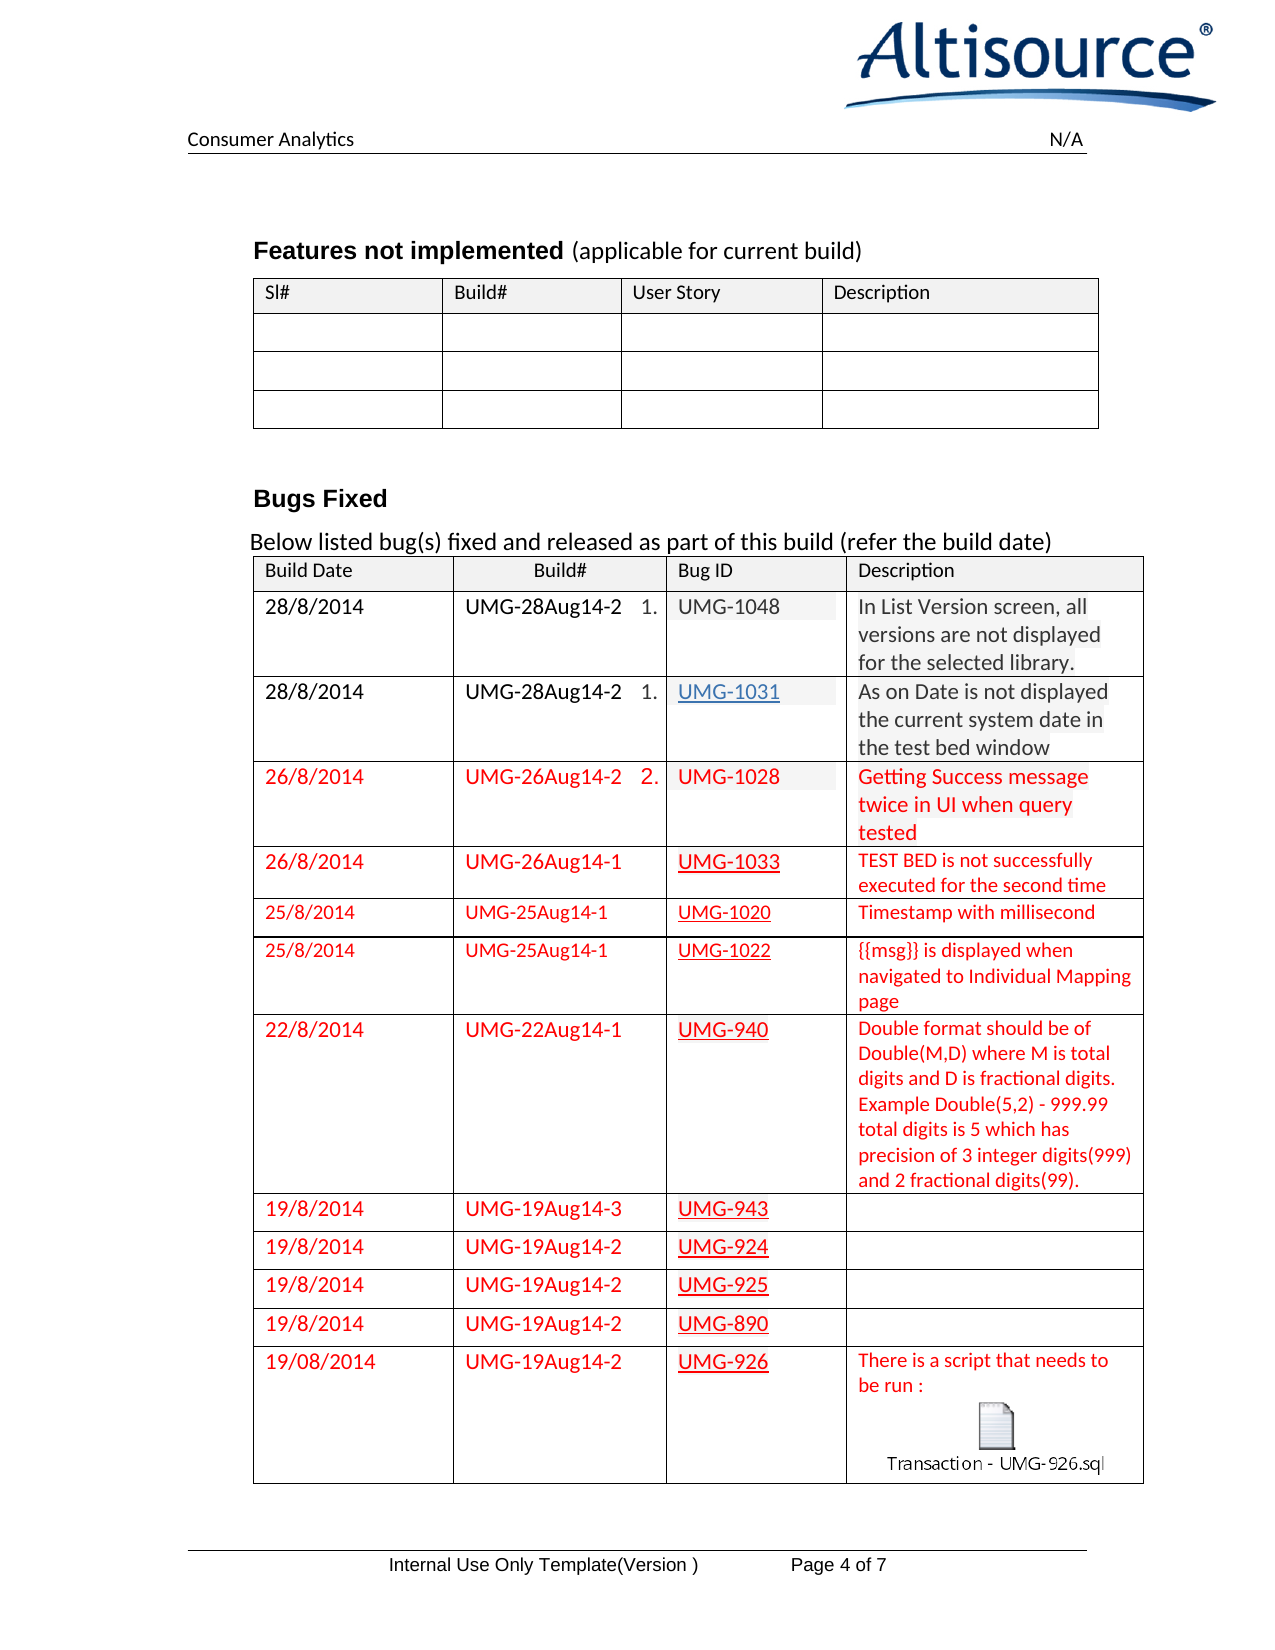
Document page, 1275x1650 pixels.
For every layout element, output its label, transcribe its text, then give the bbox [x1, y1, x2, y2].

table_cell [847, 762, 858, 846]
table_header Build Date [254, 557, 453, 591]
table_cell UMG-1022 [667, 938, 846, 1014]
table_cell There is a script that needs to be run : [847, 1347, 1143, 1483]
table_cell UMG-1033 [667, 847, 846, 898]
table_cell UMG-28Aug14-2 [454, 592, 666, 676]
table_cell 19/8/2014 [254, 1270, 453, 1308]
subtitle Features not implemented (applicable for current build) [253, 235, 1087, 266]
table_cell UMG-943 [667, 1194, 846, 1231]
text Below listed bug(s) fixed and released as part of this build (refer the build date) [187, 526, 1087, 556]
table_cell UMG-1028 [667, 762, 846, 846]
table_cell [254, 391, 442, 428]
table_cell [622, 352, 822, 389]
table_cell UMG-19Aug14-2 [454, 1347, 666, 1483]
table_cell [443, 314, 621, 351]
table_cell UMG-19Aug14-2 [454, 1309, 666, 1346]
table_cell 25/8/2014 [254, 938, 453, 1014]
table_cell [254, 314, 442, 351]
table_cell UMG-924 [667, 1232, 846, 1269]
table_cell 19/8/2014 [254, 1232, 453, 1269]
table_cell Timestamp with millisecond [847, 899, 1143, 936]
table_cell [847, 1194, 1143, 1231]
picture [843, 13, 1217, 117]
table_cell [823, 352, 1098, 389]
table_cell UMG-19Aug14-3 [454, 1194, 666, 1231]
table_cell [622, 314, 822, 351]
table_header Build# [454, 557, 666, 591]
table_cell UMG-26Aug14-2 [454, 762, 666, 846]
table_cell UMG-25Aug14-1 [454, 938, 666, 1014]
table_cell UMG-1048 [667, 592, 846, 676]
table_cell UMG-26Aug14-1 [454, 847, 666, 898]
table_cell UMG-22Aug14-1 [454, 1015, 666, 1193]
table_cell 26/8/2014 [254, 762, 453, 846]
table_cell [823, 391, 1098, 428]
table_cell 26/8/2014 [254, 847, 453, 898]
table_cell UMG-19Aug14-2 [454, 1232, 666, 1269]
table_cell In List Version screen, all versions are not displayed for the selected library. [1075, 592, 1143, 676]
table_cell Getting Success message twice in UI when query tested [917, 762, 1143, 846]
table_header Bug ID [667, 557, 846, 591]
table_cell 25/8/2014 [254, 899, 453, 936]
table_cell [622, 391, 822, 428]
table_header Sl# [254, 279, 442, 313]
table_cell [847, 1232, 1143, 1269]
table_cell Double format should be of Double(M,D) where M is total digits and D is fractional digits. Example Double(5,2) - 999.99 total digits is 5 which has precision of 3 integer digits(999) and 2 fractional digits(99). [847, 1015, 1143, 1193]
table_cell 28/8/2014 [254, 592, 453, 676]
table_cell [847, 1309, 1143, 1346]
table_cell UMG-890 [667, 1309, 846, 1346]
table_cell UMG-925 [667, 1270, 846, 1308]
table_cell TEST BED is not successfully executed for the second time [847, 847, 1143, 898]
table_header User Story [622, 279, 822, 313]
table_cell [823, 314, 1098, 351]
table_cell 19/8/2014 [254, 1309, 453, 1346]
subtitle Bugs Fixed [253, 484, 1087, 513]
table_cell 28/8/2014 [254, 677, 453, 761]
table_cell {{msg}} is displayed when navigated to Individual Mapping page [847, 938, 1143, 1014]
table_cell UMG-28Aug14-2 [454, 677, 666, 761]
table_cell [847, 1270, 1143, 1308]
table_header Description [847, 557, 1143, 591]
table_cell UMG-19Aug14-2 [454, 1270, 666, 1308]
table_cell UMG-926 [667, 1347, 846, 1483]
table_cell [254, 352, 442, 389]
table_cell [443, 391, 621, 428]
table_header Build# [443, 279, 621, 313]
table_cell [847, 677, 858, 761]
table_cell 22/8/2014 [254, 1015, 453, 1193]
table_header Description [823, 279, 1098, 313]
table_cell [443, 352, 621, 389]
table_cell 19/8/2014 [254, 1194, 453, 1231]
table_cell UMG-25Aug14-1 [454, 899, 666, 936]
table_cell UMG-940 [667, 1015, 846, 1193]
table_cell UMG-1020 [667, 899, 846, 936]
table_cell UMG-1031 [667, 677, 846, 761]
table_cell As on Date is not displayed the current system date in the test bed window [1050, 677, 1143, 761]
table_cell 19/08/2014 [254, 1347, 453, 1483]
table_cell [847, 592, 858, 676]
